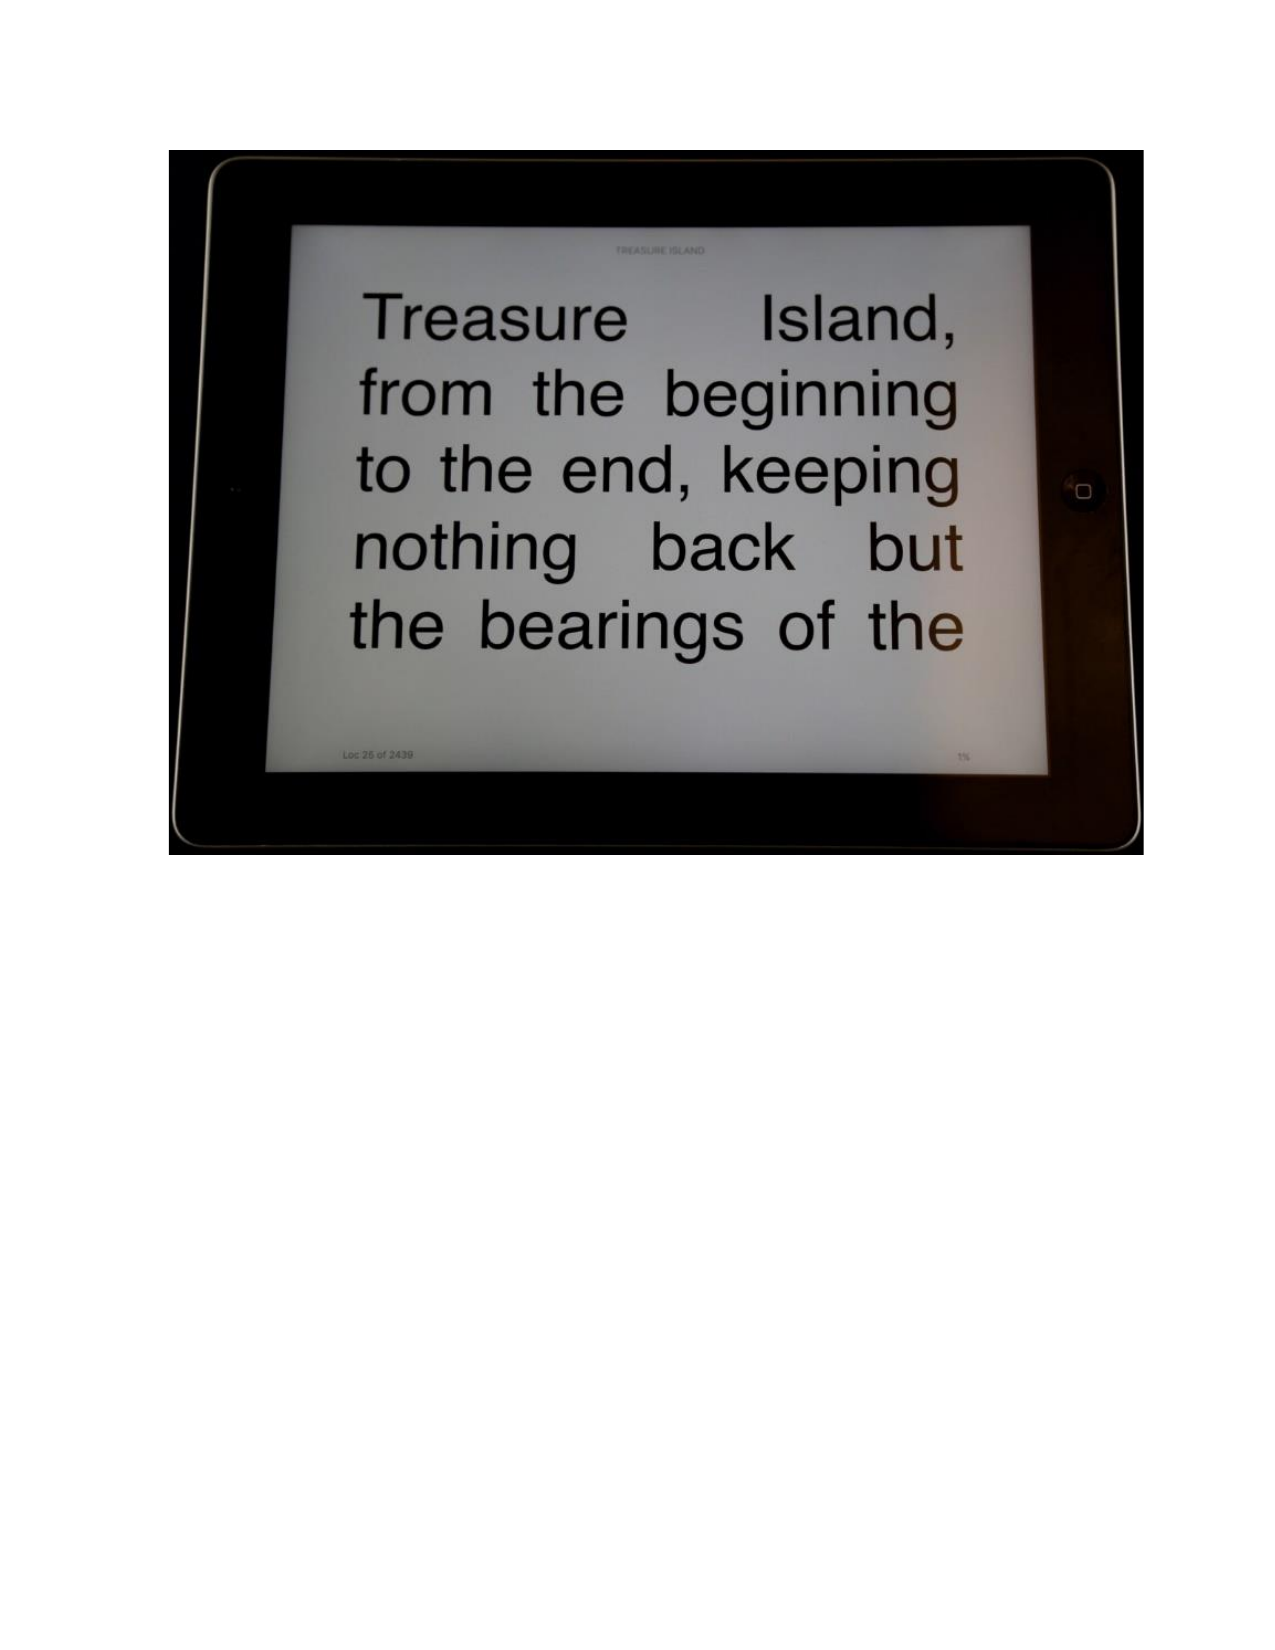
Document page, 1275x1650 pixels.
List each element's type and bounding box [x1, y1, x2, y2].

picture [168, 150, 1144, 855]
